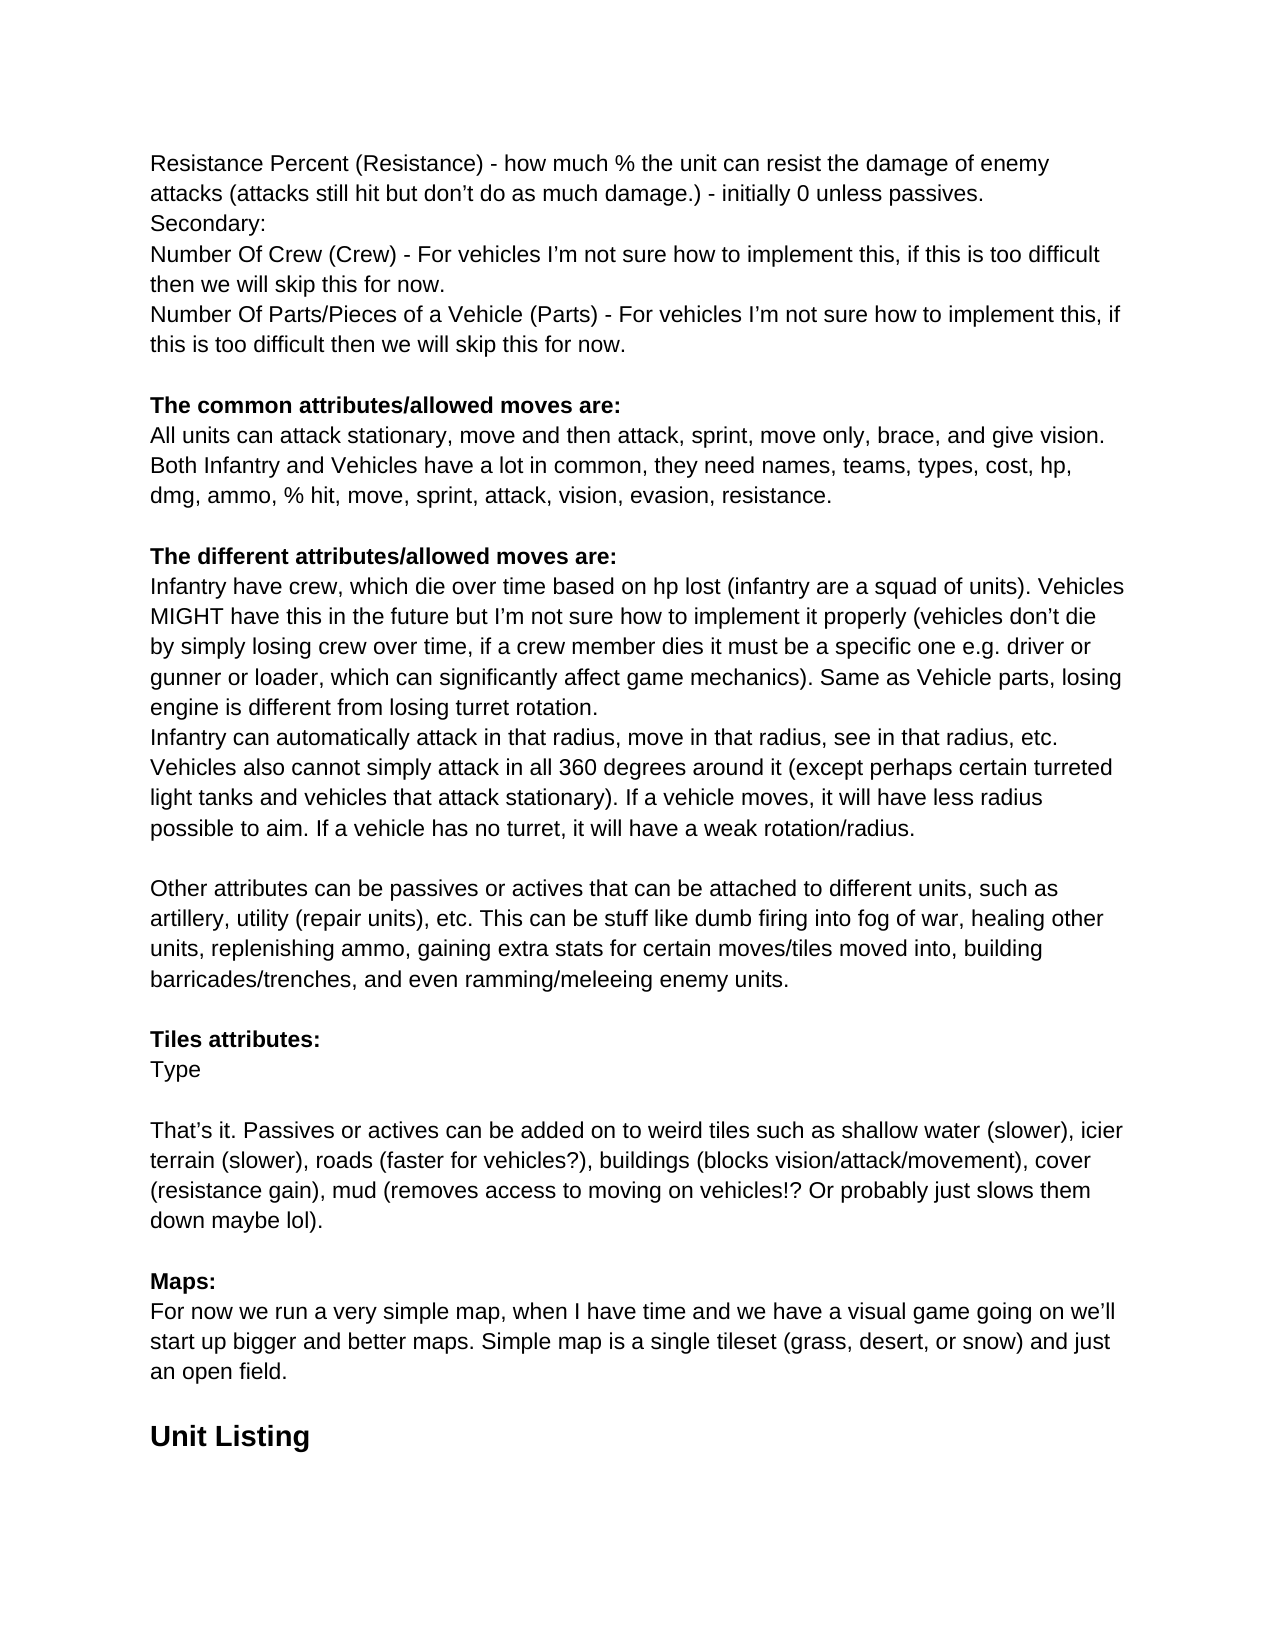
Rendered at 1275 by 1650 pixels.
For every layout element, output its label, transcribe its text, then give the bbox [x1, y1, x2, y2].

text For now we run a very simple map, when I have time and we have a visual game going on we’ll start up bigger and better maps. Simple map is a single tileset (grass, desert, or snow) and just an open field. [150, 1298, 1125, 1385]
text Other attributes can be passives or actives that can be attached to different units, such as artillery, utility (repair units), etc. This can be stuff like dumb firing into fog of war, healing other units, replenishing ammo, gaining extra stats for certain moves/tiles moved into, building barricades/trenches, and even ramming/meleeing enemy units. [150, 875, 1125, 992]
text All units can attack stationary, move and then attack, sprint, move only, brace, and give vision. [150, 422, 1125, 448]
text Number Of Parts/Pieces of a Vehicle (Parts) - For vehicles I’m not sure how to implement this, if this is too difficult then we will skip this for now. [150, 301, 1125, 358]
text Type [150, 1056, 1125, 1083]
text That’s it. Passives or actives can be added on to weird tiles such as shallow water (slower), icier terrain (slower), roads (faster for vehicles?), buildings (blocks vision/attack/movement), cover (resistance gain), mud (removes access to moving on vehicles!? Or probably just slows them down maybe lol). [150, 1117, 1125, 1234]
text Number Of Crew (Crew) - For vehicles I’m not sure how to implement this, if this is too difficult then we will skip this for now. [150, 241, 1125, 297]
text The different attributes/allowed moves are: [150, 543, 1125, 569]
text The common attributes/allowed moves are: [150, 392, 1125, 418]
text Secondary: [150, 210, 1125, 237]
text Maps: [150, 1268, 1125, 1294]
text Infantry have crew, which die over time based on hp lost (infantry are a squad of units). Vehicles MIGHT have this in the future but I’m not sure how to implement it properly (vehicles don’t die by simply losing crew over time, if a crew member dies it must be a specific one e.g. driver or gunner or loader, which can significantly affect game mechanics). Same as Vehicle parts, losing engine is different from losing turret rotation. [150, 573, 1125, 720]
text Both Infantry and Vehicles have a lot in common, they need names, teams, types, cost, hp, dmg, ammo, % hit, move, sprint, attack, vision, evasion, resistance. [150, 452, 1125, 509]
text Vehicles also cannot simply attack in all 360 degrees around it (except perhaps certain turreted light tanks and vehicles that attack stationary). If a vehicle moves, it will have less radius possible to aim. If a vehicle has no turret, it will have a weak rotation/radius. [150, 754, 1125, 841]
text Infantry can automatically attack in that radius, move in that radius, see in that radius, etc. [150, 724, 1125, 750]
text Tiles attributes: [150, 1026, 1125, 1052]
text Resistance Percent (Resistance) - how much % the unit can resist the damage of enemy attacks (attacks still hit but don’t do as much damage.) - initially 0 unless passives. [150, 150, 1125, 207]
text Unit Listing [150, 1419, 1125, 1452]
